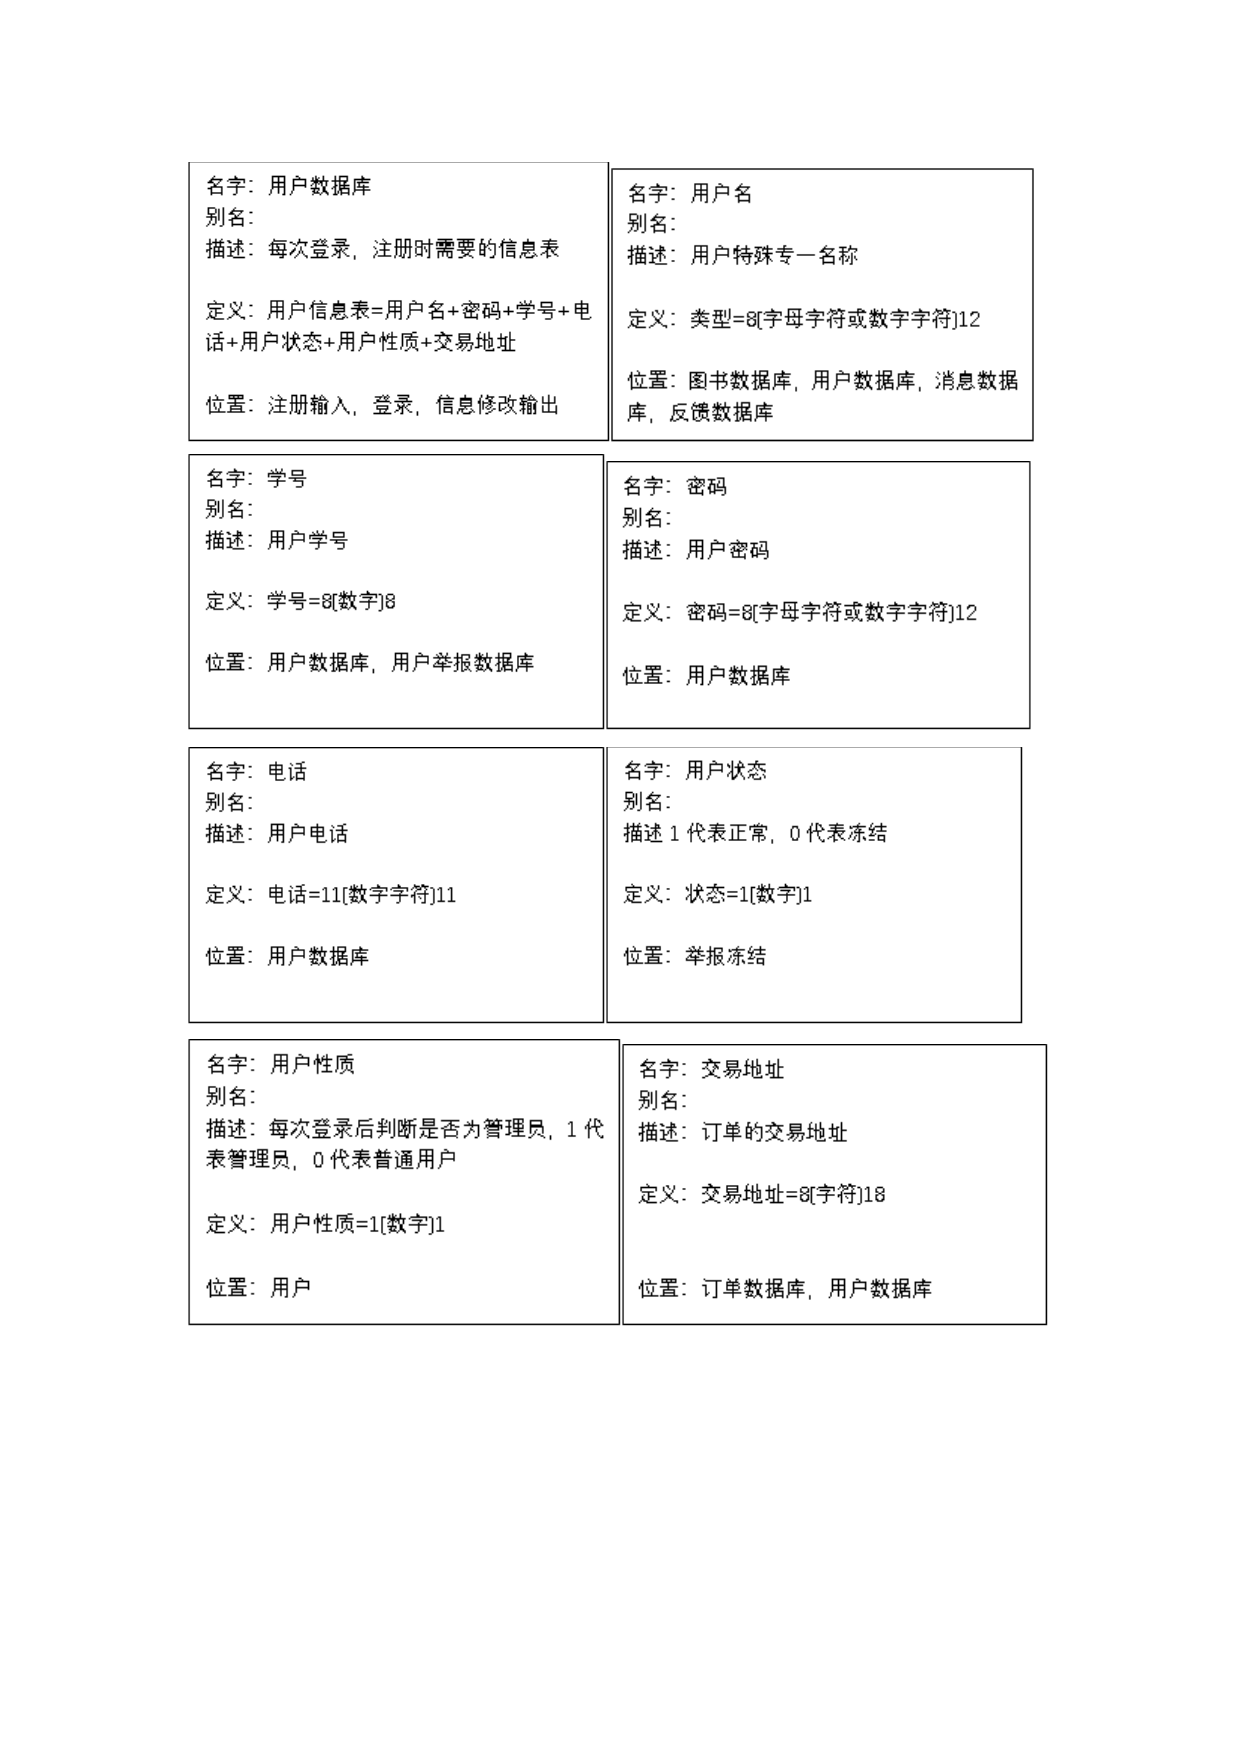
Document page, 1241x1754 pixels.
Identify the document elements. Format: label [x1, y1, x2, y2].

picture [187, 162, 1037, 443]
picture [187, 1039, 1049, 1327]
picture [187, 747, 1024, 1025]
picture [187, 454, 1034, 731]
